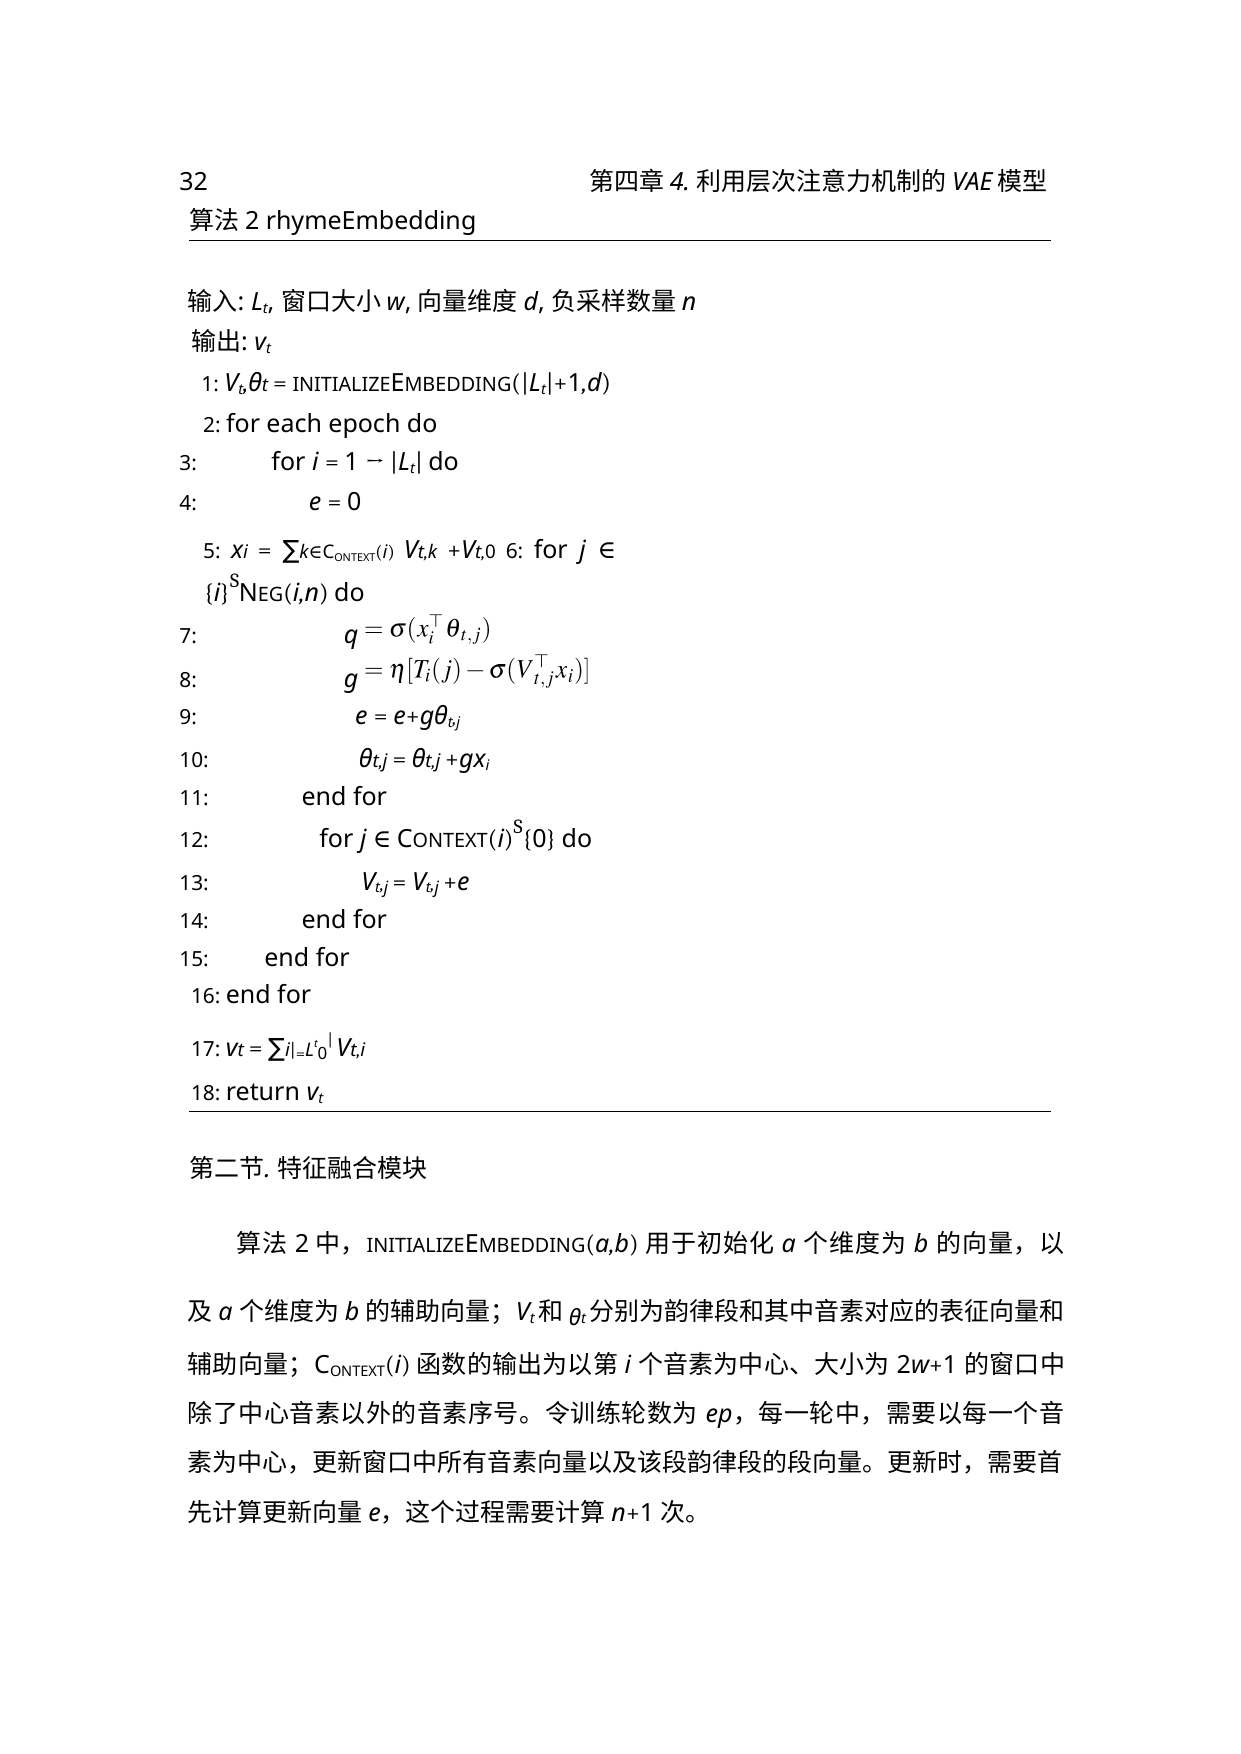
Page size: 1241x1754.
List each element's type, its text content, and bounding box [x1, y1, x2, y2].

text 8: g [179, 654, 1143, 694]
text 18: return vt [191, 1073, 1143, 1108]
text 3: for i = 1 → |Lt| do [179, 443, 1143, 478]
text 5: xi = ∑k∈CONTEXT(i) Vt,k +Vt,0 6: for j ∈ {i}SNEG(i,n) do [203, 532, 616, 609]
text 输入: Lt, 窗口大小 w, 向量维度 d, 负采样数量 n [187, 282, 1143, 318]
text 14: end for [179, 902, 1143, 936]
picture [364, 613, 489, 644]
text 第二节. 特征融合模块 [189, 1148, 1143, 1184]
picture [364, 653, 588, 688]
text 15: end for [179, 939, 1143, 973]
text 输出: vt [191, 322, 1143, 358]
text 4: e = 0 [179, 484, 1143, 518]
text 9: e = e+gθt,j [179, 697, 1143, 731]
text 13: Vt,j = Vt,j +e [179, 859, 1143, 898]
text 2: for each epoch do [203, 405, 1131, 439]
text 1: Vt,θt = INITIALIZEEMBEDDING(|Lt|+1,d) [201, 365, 1143, 399]
text 17: vt = ∑i|=Lt0| Vt,i [191, 1025, 1143, 1064]
text 12: for j ∈ CONTEXT(i)S{0} do [179, 816, 1143, 856]
text 算法 2 rhymeEmbedding [189, 200, 1131, 237]
text 算法 2中，INITIALIZEEMBEDDING(a,b) 用于初始化 a 个维度为 b 的向量，以及 a 个维度为 b 的辅助向量；Vt 和 θt 分别为韵律段和其中音素对应的表征向量和辅助向量；CONTEXT(i) 函数的输出为以第 i 个音素为中心、大小为 2w+1 的窗口中除了中心音素以外的音素序号。令训练轮数为 ep，每一轮中，需要以每一个音素为中心，更新窗口中所有音素向量以及该段韵律段的段向量。更新时，需要首先计算更新向量 e，这个过程需要计算 n+1 次。 [187, 1224, 1065, 1528]
text 16: end for [191, 977, 1143, 1011]
text 10: θt,j = θt,j +gxi [179, 741, 1143, 775]
text 7: q [179, 614, 1143, 651]
text 11: end for [179, 778, 1143, 812]
